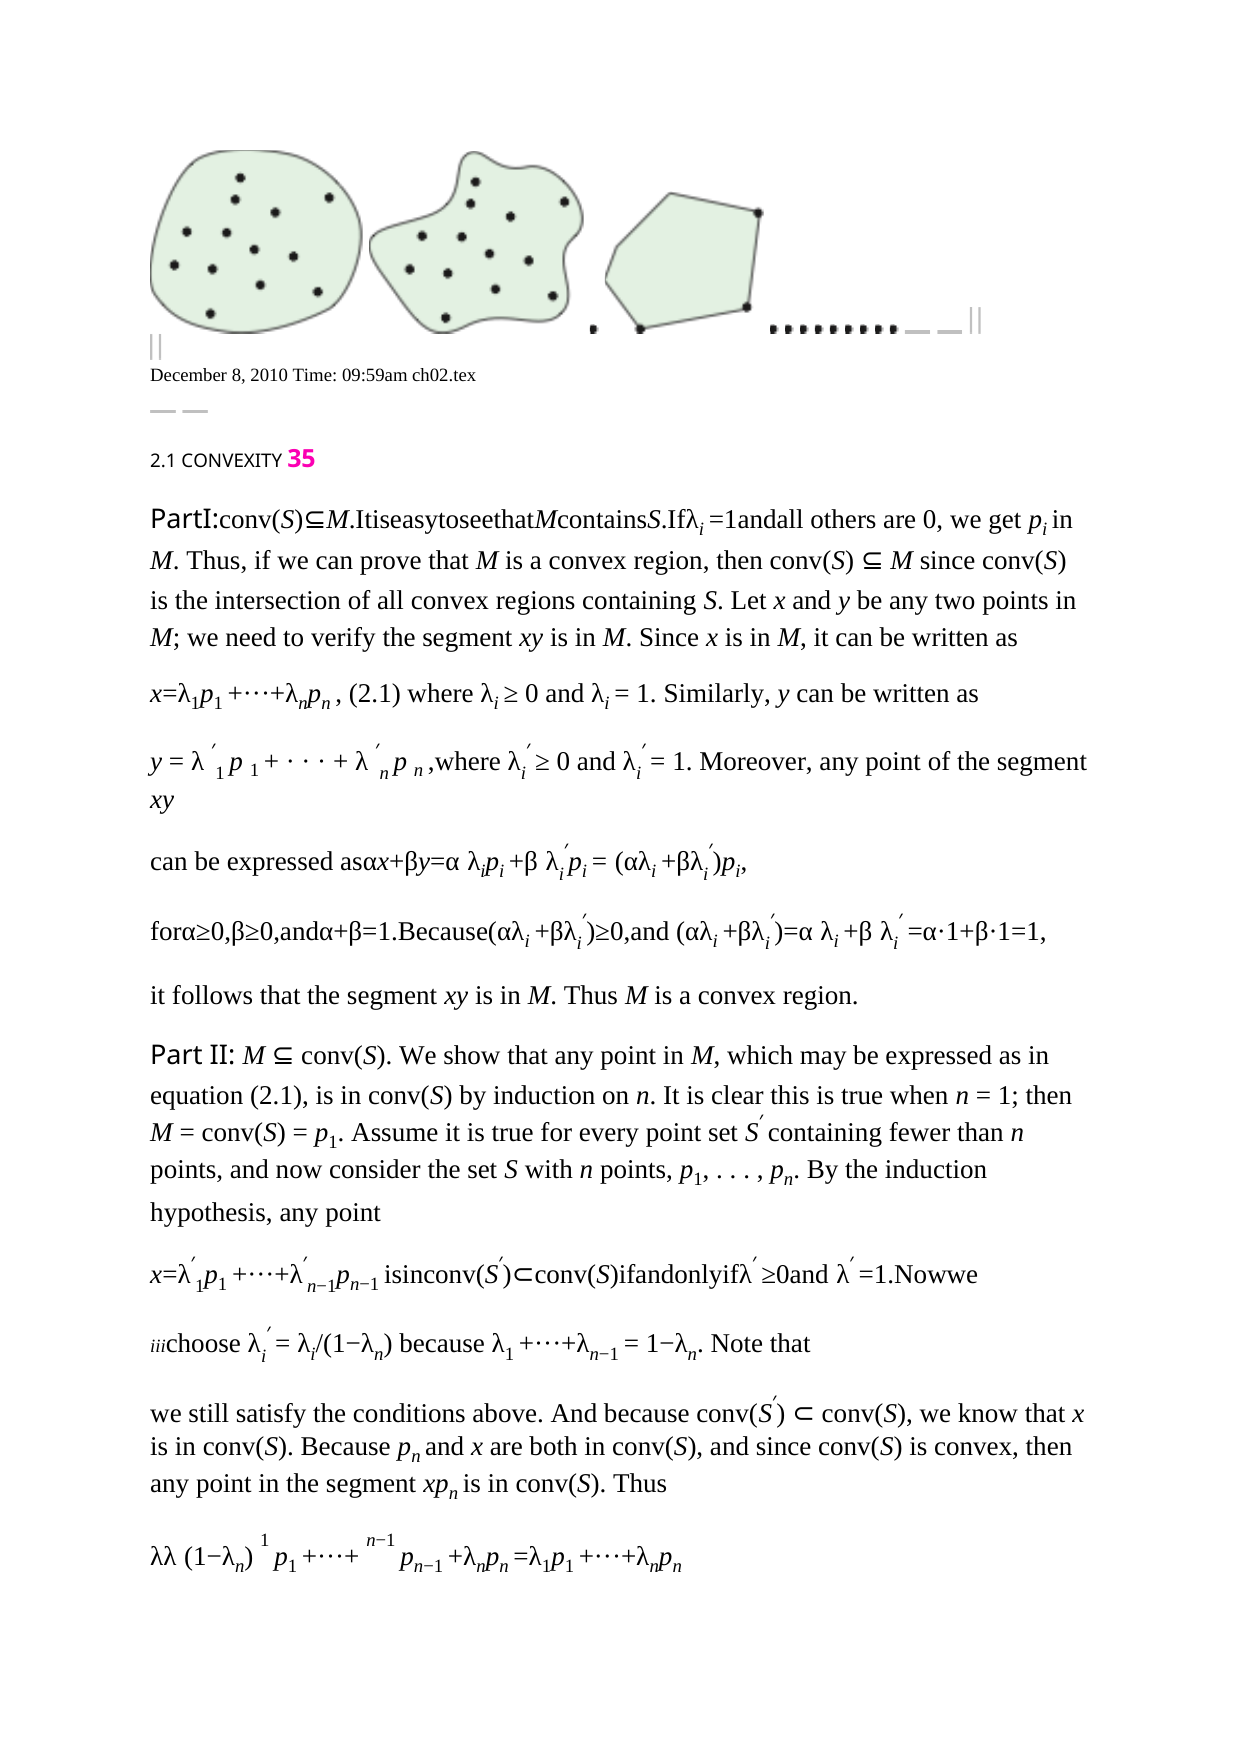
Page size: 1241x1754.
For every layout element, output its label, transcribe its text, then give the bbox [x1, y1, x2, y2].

text iii choose λi′ = λi/(1−λn) because λ1 +···+λn−1 = 1−λn. Note that [150, 1322, 1090, 1366]
picture [875, 324, 884, 334]
picture [150, 150, 363, 360]
text December 8, 2010 Time: 09:59am ch02.tex [150, 364, 1090, 385]
text x=λ1p1 +···+λnpn , (2.1) where λi ≥ 0 and λi = 1. Similarly, y can be written as [150, 677, 1090, 714]
text y = λ ′1 p 1 + · · · + λ ′n p n , where λi′ ≥ 0 and λi′ = 1. Moreover, any point of the segment xy [150, 739, 1090, 815]
text can be expressed as αx+βy=α λipi +β λi′pi = (αλi +βλi′)pi, [150, 840, 1090, 884]
text PartI:conv(S)⊆M.ItiseasytoseethatMcontainsS.Ifλi =1andall others are 0, we get pi in M. Thus, if we can prove that M is a convex region, then conv(S) ⊆ M since conv(S) is the intersection of all convex regions containing S. Let x and y be any two points in M; we need to verify the segment xy is in M. Since x is in M, it can be written as [150, 500, 1090, 652]
picture [969, 307, 973, 334]
picture [904, 330, 932, 334]
picture [814, 324, 824, 334]
picture [829, 324, 839, 334]
text λλ (1−λn) 1 p1 +···+ n−1 pn−1 +λnpn =λ1p1 +···+λnpn [150, 1528, 1090, 1576]
text it follows that the segment xy is in M. Thus M is a convex region. [150, 979, 1090, 1010]
text we still satisfy the conditions above. And because conv(S′) ⊂ conv(S), we know that x is in conv(S). Because pn and x are both in conv(S), and since conv(S) is convex, then any point in the segment xpn is in conv(S). Thus [150, 1391, 1090, 1503]
picture [937, 330, 964, 334]
text Part II: M ⊆ conv(S). We show that any point in M, which may be expressed as in equation (2.1), is in conv(S) by induction on n. It is clear this is true when n = 1; then M = conv(S) = p1. Assume it is true for every point set S′ containing fewer than n points, and now consider the set S with n points, p1, . . . , pn. By the induction hypothesis, any point [150, 1035, 1090, 1227]
picture [800, 324, 809, 334]
picture [889, 324, 899, 334]
picture [369, 151, 584, 334]
picture [604, 191, 764, 334]
picture [589, 324, 599, 334]
picture [785, 324, 794, 334]
picture [770, 324, 779, 334]
text forα≥0,β≥0,andα+β=1.Because(αλi +βλi′)≥0,and (αλi +βλi′)=α λi +β λi′ =α·1+β·1=1, [150, 909, 1090, 954]
text 2.1 CONVEXITY 35 [150, 441, 1090, 475]
picture [860, 324, 869, 334]
picture [845, 324, 854, 334]
text x=λ′1p1 +···+λ′n−1pn−1 isinconv(S′)⊂conv(S)ifandonlyifλ′ ≥0and λ′ =1.Nowwe [150, 1252, 1090, 1297]
